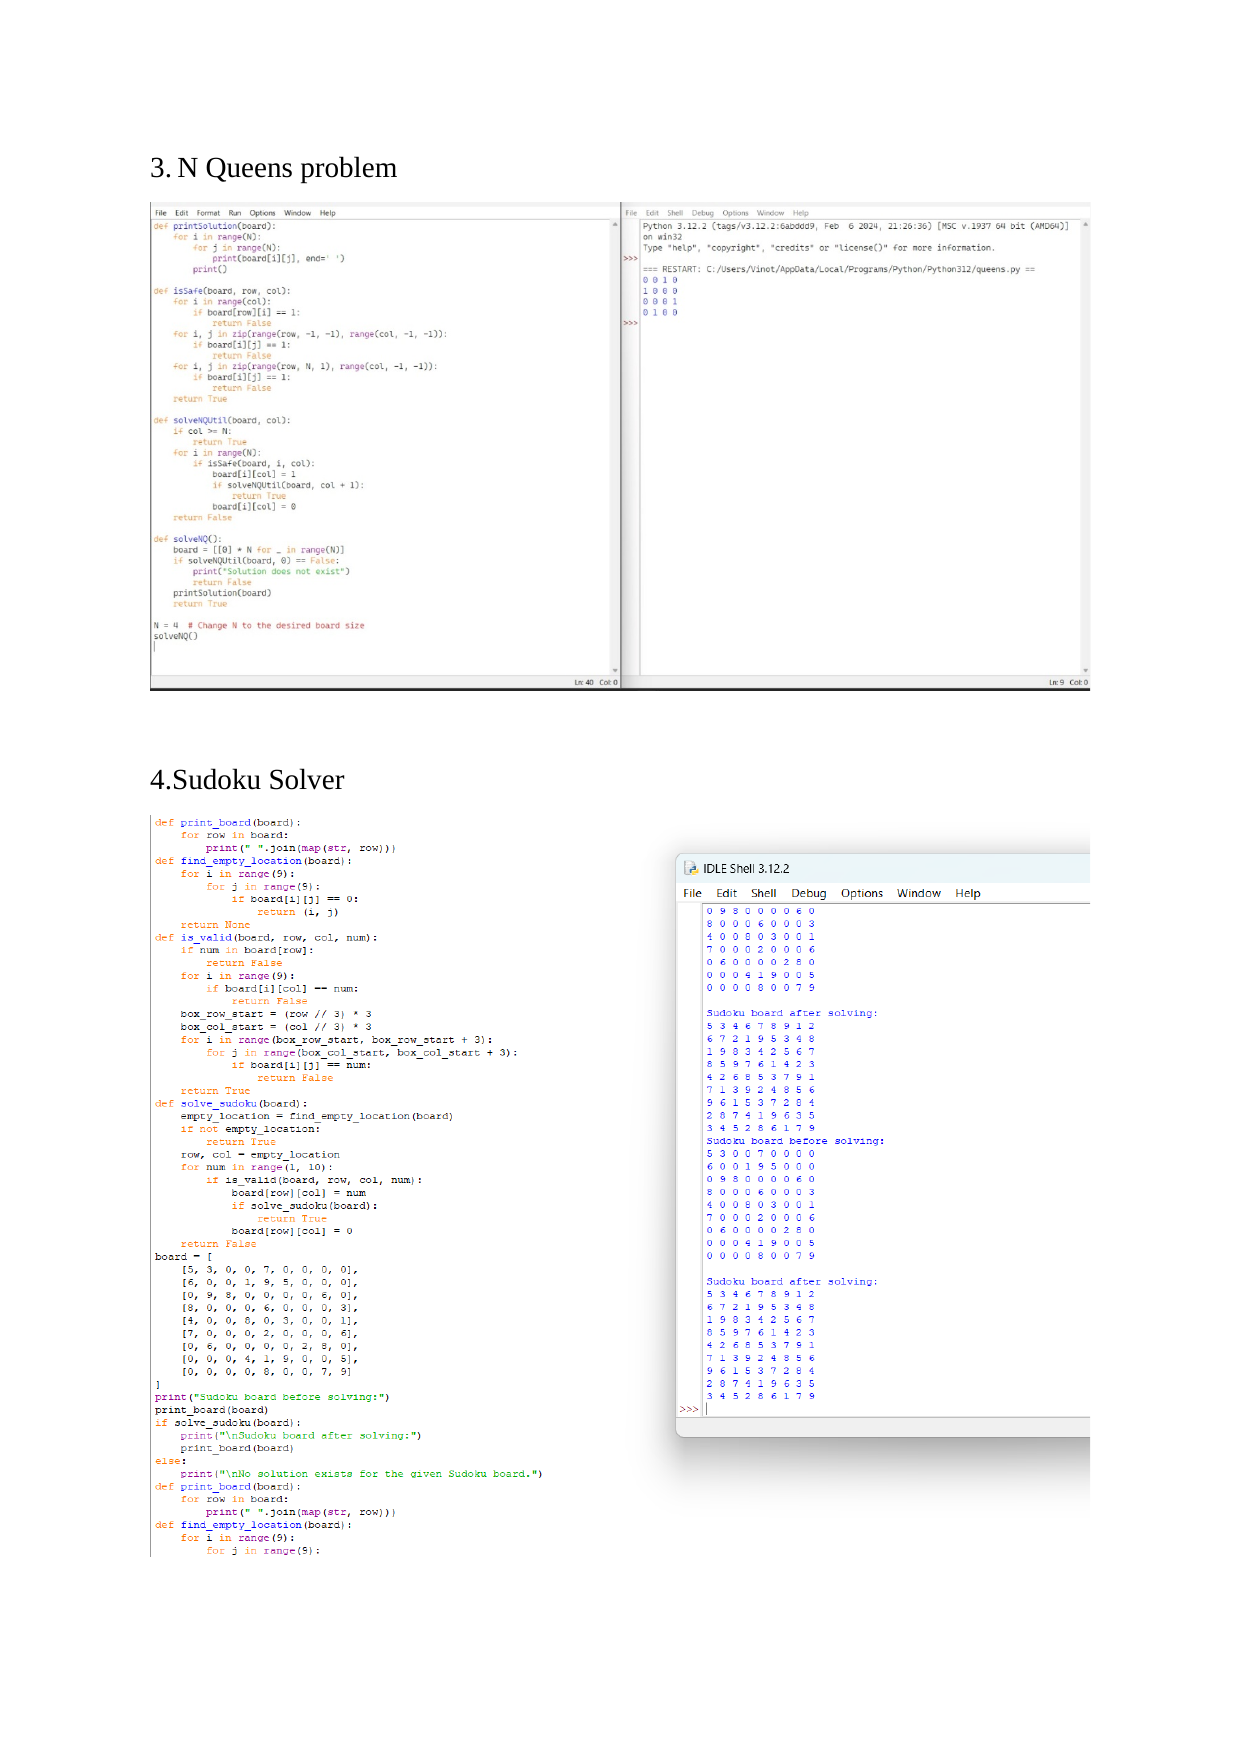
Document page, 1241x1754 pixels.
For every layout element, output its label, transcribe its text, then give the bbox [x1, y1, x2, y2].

picture [150, 815, 1091, 1557]
text 4.Sudoku Solver [150, 762, 1090, 796]
picture [150, 202, 1091, 691]
text 3. N Queens problem [150, 150, 1090, 183]
